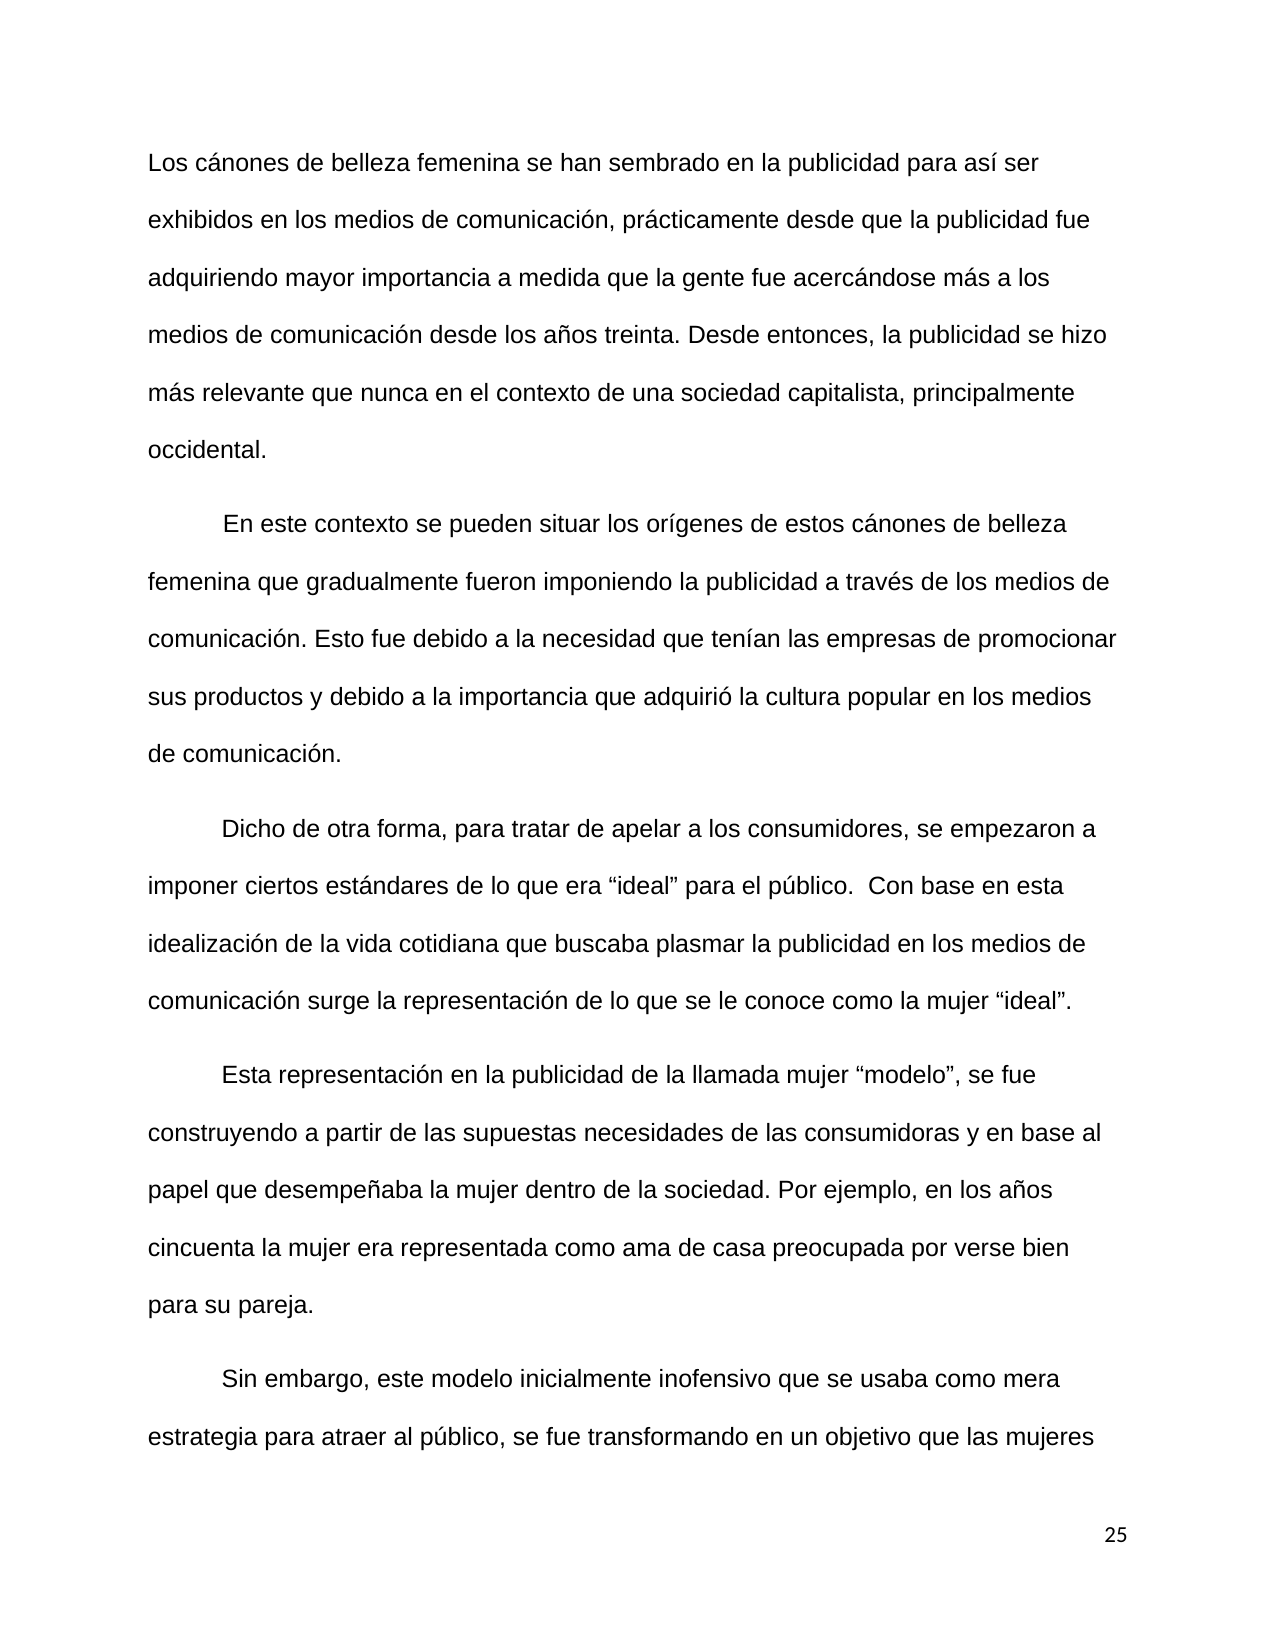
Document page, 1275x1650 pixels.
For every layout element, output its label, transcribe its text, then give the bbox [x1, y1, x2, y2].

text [148, 1364, 1127, 1451]
text Dicho de otra forma, para tratar de apelar a los consumidores, se empezaron a imponer ciertos estándares de lo que era “ideal” para el público. Con base en esta idealización de la vida cotidiana que buscaba plasmar la publicidad en los medios de comunicación surge la representación de lo que se le conoce como la mujer “ideal”. [148, 813, 1127, 1015]
text Esta representación en la publicidad de la llamada mujer “modelo”, se fue construyendo a partir de las supuestas necesidades de las consumidoras y en base al papel que desempeñaba la mujer dentro de la sociedad. Por ejemplo, en los años cincuenta la mujer era representada como ama de casa preocupada por verse bien para su pareja. [148, 1060, 1127, 1319]
text En este contexto se pueden situar los orígenes de estos cánones de belleza femenina que gradualmente fueron imponiendo la publicidad a través de los medios de comunicación. Esto fue debido a la necesidad que tenían las empresas de promocionar sus productos y debido a la importancia que adquirió la cultura popular en los medios de comunicación. [148, 509, 1127, 768]
text Los cánones de belleza femenina se han sembrado en la publicidad para así ser exhibidos en los medios de comunicación, prácticamente desde que la publicidad fue adquiriendo mayor importancia a medida que la gente fue acercándose más a los medios de comunicación desde los años treinta. Desde entonces, la publicidad se hizo más relevante que nunca en el contexto de una sociedad capitalista, principalmente occidental. [148, 148, 1127, 464]
